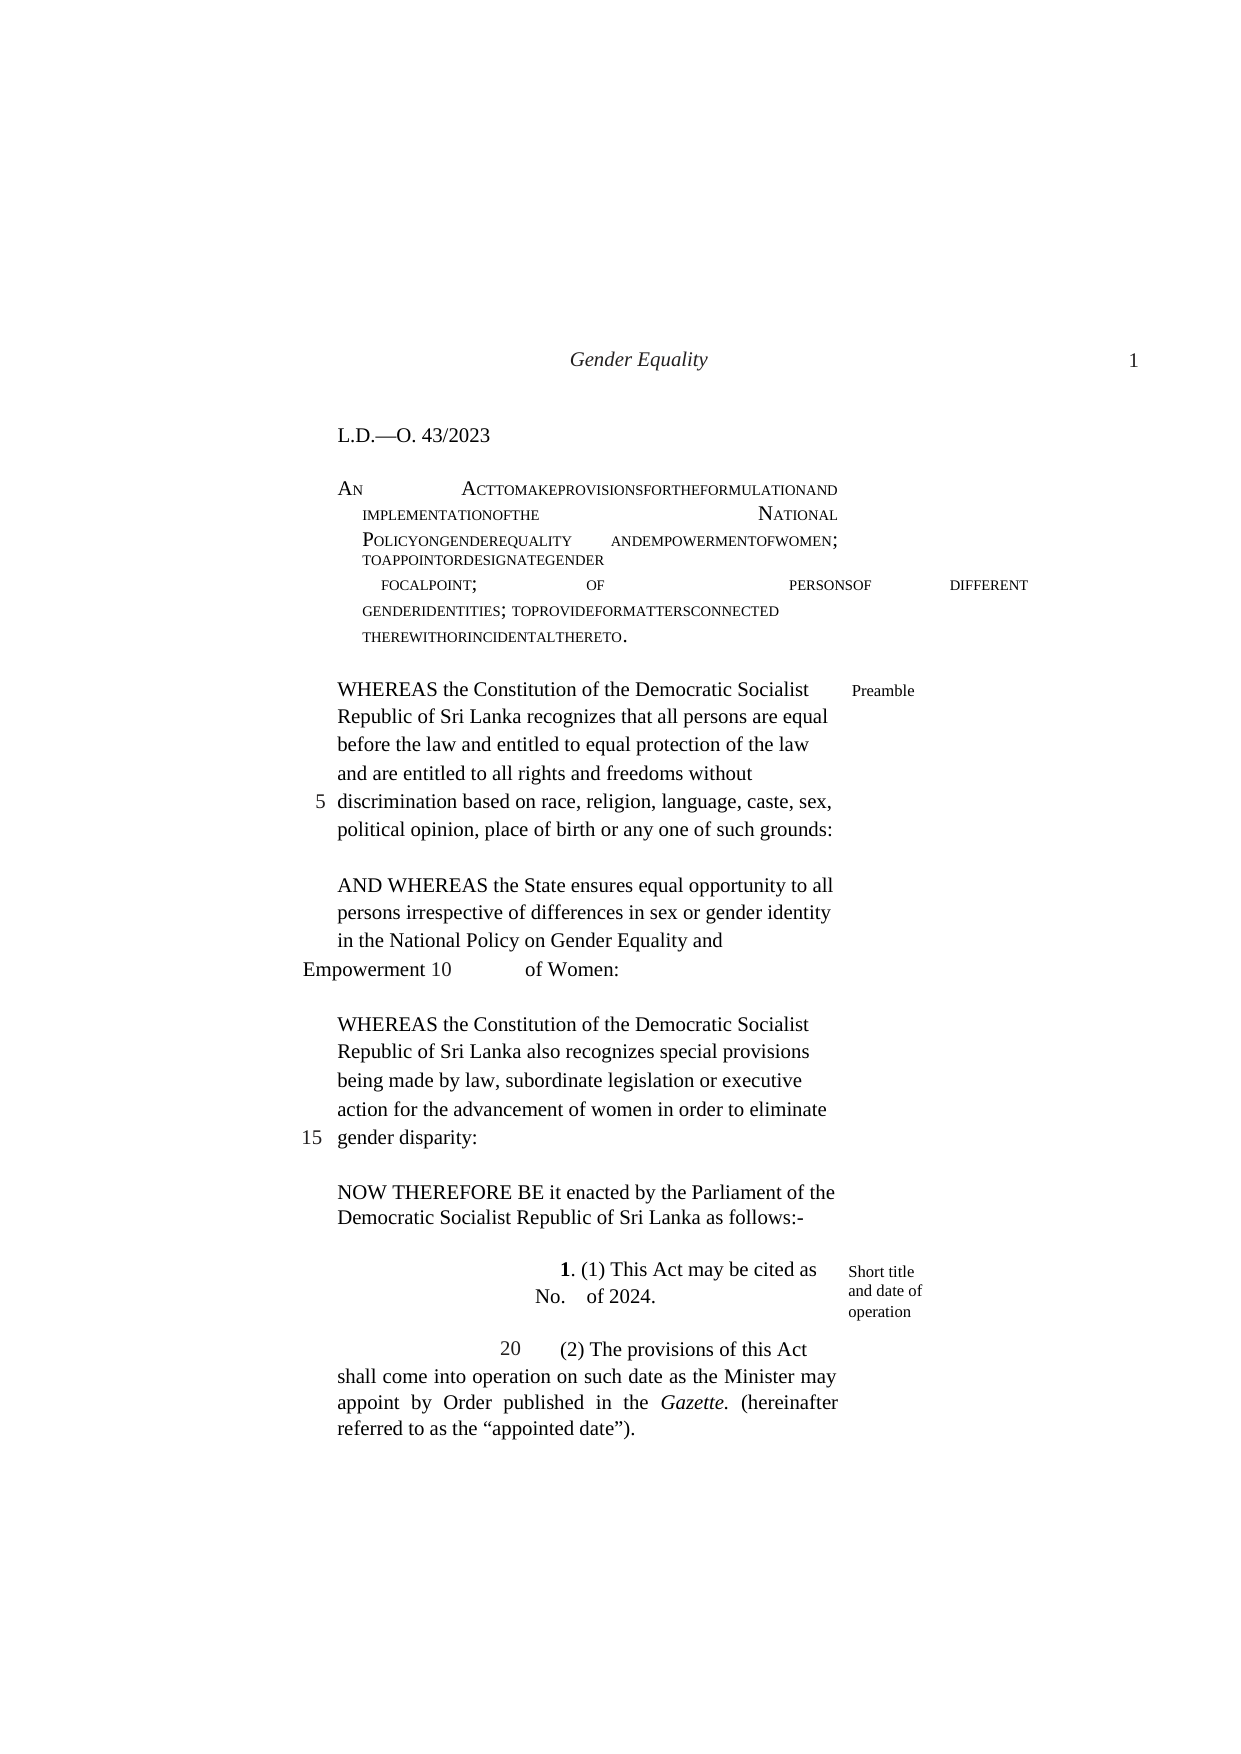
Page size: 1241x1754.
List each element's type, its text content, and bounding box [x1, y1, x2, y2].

table_cell No. of 2024. [527, 1281, 840, 1323]
text NOW THEREFORE BE it enacted by the Parliament of the Democratic Socialist Republic of Sri Lanka as follows:- [337, 1180, 850, 1229]
table_header DIFFERENT [948, 570, 1182, 596]
table_header Gender Equality [322, 343, 792, 379]
text GENDERIDENTITIES; TOPROVIDEFORMATTERSCONNECTED THEREWITHORINCIDENTALTHERETO. [362, 596, 850, 648]
text L.D.—O. 43/2023 [337, 423, 1090, 447]
table_header 1 [792, 343, 1240, 379]
text WHEREAS the Constitution of the Democratic Socialist Preamble Republic of Sri Lanka recognizes that all persons are equal before the law and entitled to equal protection of the law and are entitled to all rights and freedoms without 5 discrimination based on race, religion, language, caste, sex, political opinion, place of birth or any one of such grounds: [315, 676, 925, 842]
table_header 20 [214, 1253, 527, 1362]
table_header OF [478, 570, 713, 596]
text WHEREAS the Constitution of the Democratic Socialist Republic of Sri Lanka also recognizes special provisions being made by law, subordinate legislation or executive action for the advancement of women in order to eliminate 15 gender disparity: [301, 1012, 850, 1150]
text AND WHEREAS the State ensures equal opportunity to all persons irrespective of differences in sex or gender identity in the National Policy on Gender Equality and Empowerment 10 of Women: [303, 873, 850, 982]
table_cell and date of [840, 1281, 1153, 1300]
table_header 1. (1) This Act may be cited as the Gender Equality Act, [527, 1253, 840, 1281]
table_cell (2) The provisions of this Act other than this section, [527, 1323, 840, 1362]
table_header PERSONSOF [713, 570, 948, 596]
text shall come into operation on such date as the Minister may appoint by Order published in the Gazette. (hereinafter referred to as the “appointed date”). [337, 1364, 838, 1440]
table_header Short title [840, 1253, 1153, 1281]
text AN ACTTOMAKEPROVISIONSFORTHEFORMULATIONAND IMPLEMENTATIONOFTHE NATIONAL POLICYONGENDEREQUALITY ANDEMPOWERMENTOFWOMEN; TOAPPOINTORDESIGNATEGENDER [337, 476, 838, 568]
table_header FOCALPOINT; TOENSUREGENDEREQUALITY [243, 570, 478, 596]
table_cell operation [840, 1300, 1153, 1362]
